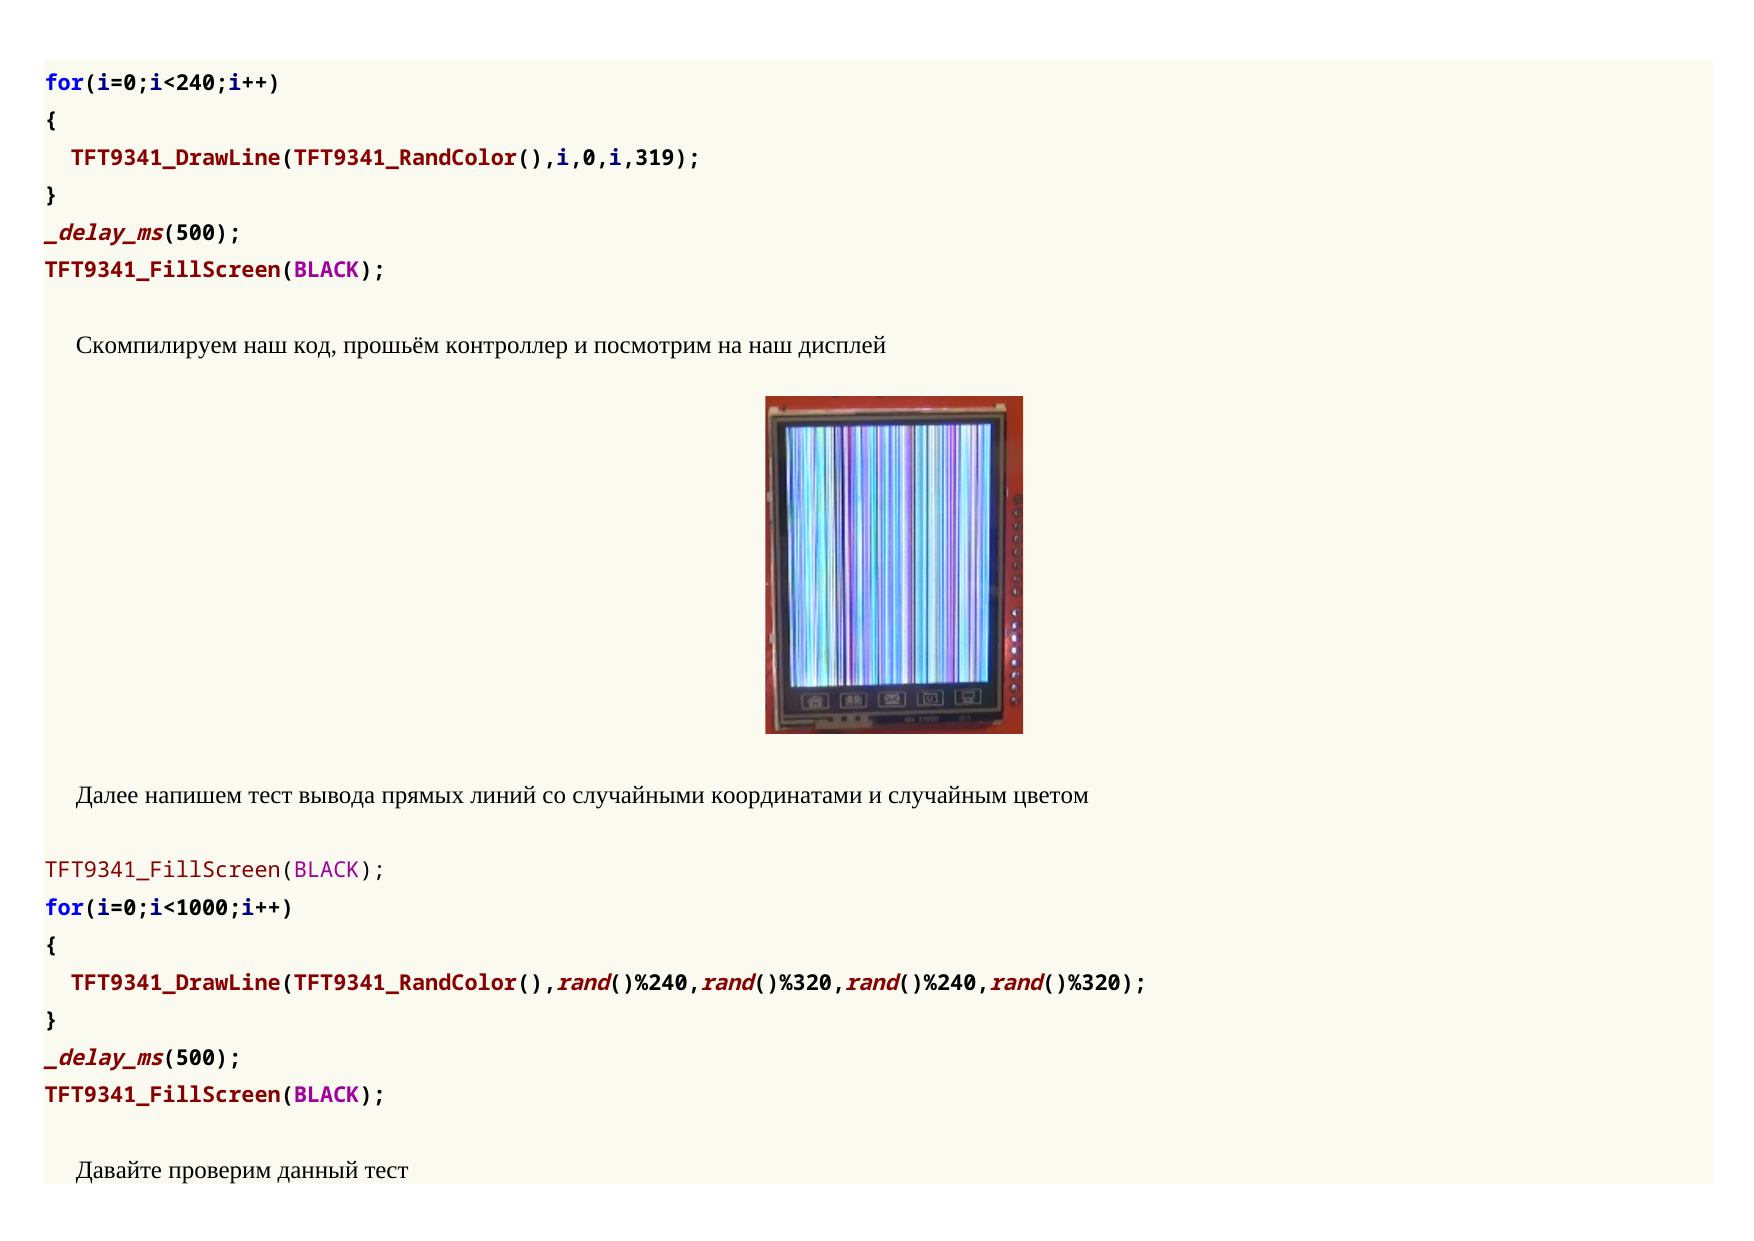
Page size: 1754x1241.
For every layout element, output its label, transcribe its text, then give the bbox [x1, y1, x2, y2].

text } [44, 997, 1713, 1034]
text } [44, 172, 1713, 209]
text TFT9341_FillScreen(BLACK); [44, 1072, 1713, 1109]
text TFT9341_FillScreen(BLACK); [44, 847, 1713, 884]
text Далее напишем тест вывода прямых линий со случайными координатами и случайным цветом [44, 772, 1713, 809]
text for(i=0;i<1000;i++) [44, 884, 1713, 922]
text { [44, 97, 1713, 134]
text Скомпилируем наш код, прошьём контроллер и посмотрим на наш дисплей [44, 322, 1713, 359]
text for(i=0;i<240;i++) [44, 59, 1713, 97]
text { [44, 922, 1713, 959]
picture [765, 396, 1024, 734]
text _delay_ms(500); [44, 1034, 1713, 1072]
text Давайте проверим данный тест [44, 1147, 1713, 1184]
text _delay_ms(500); [44, 209, 1713, 247]
text TFT9341_DrawLine(TFT9341_RandColor(),i,0,i,319); [44, 134, 1713, 172]
text TFT9341_DrawLine(TFT9341_RandColor(),rand()%240,rand()%320,rand()%240,rand()%320); [44, 959, 1713, 997]
text TFT9341_FillScreen(BLACK); [44, 247, 1713, 284]
